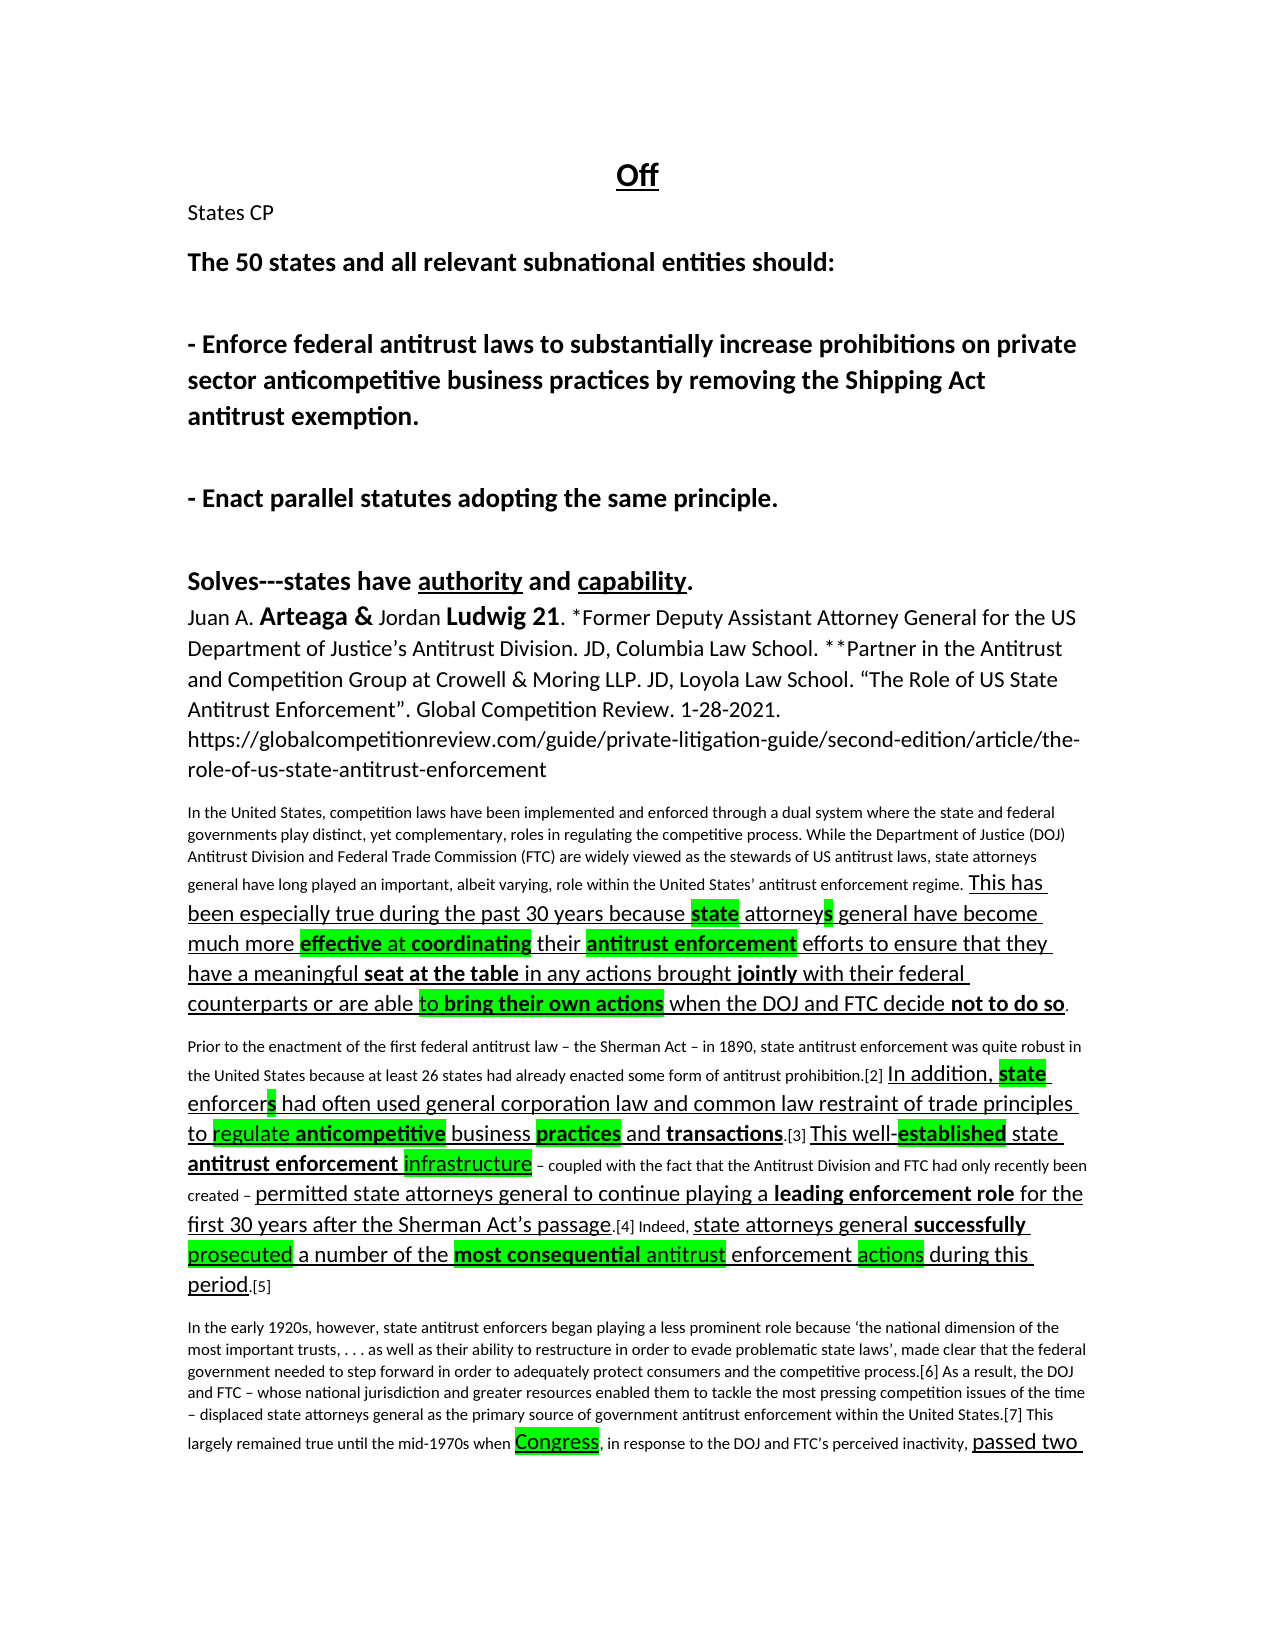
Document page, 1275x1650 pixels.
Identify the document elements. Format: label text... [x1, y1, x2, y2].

subtitle Off [187, 154, 1087, 195]
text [187, 1317, 1087, 1455]
text States CP [187, 198, 1087, 226]
subtitle Solves---states have authority and capability. [187, 564, 1087, 597]
text Juan A. Arteaga & Jordan Ludwig 21. *Former Deputy Assistant Attorney General for the US Department of Justice’s Antitrust Division. JD, Columbia Law School. **Partner in the Antitrust and Competition Group at Crowell & Moring LLP. JD, Loyola Law School. “The Role of US State Antitrust Enforcement”. Global Competition Review. 1-28-2021. https://globalcompetitionreview.com/guide/private-litigation-guide/second-edition/article/the-role-of-us-state-antitrust-enforcement [187, 599, 1087, 783]
subtitle - Enact parallel statutes adopting the same principle. [187, 481, 1087, 514]
subtitle - Enforce federal antitrust laws to substantially increase prohibitions on private sector anticompetitive business practices by removing the Shipping Act antitrust exemption. [187, 327, 1087, 432]
text In the United States, competition laws have been implemented and enforced through a dual system where the state and federal governments play distinct, yet complementary, roles in regulating the competitive process. While the Department of Justice (DOJ) Antitrust Division and Federal Trade Commission (FTC) are widely viewed as the stewards of US antitrust laws, state attorneys general have long played an important, albeit varying, role within the United States’ antitrust enforcement regime. This has been especially true during the past 30 years because state attorneys general have become much more effective at coordinating their antitrust enforcement efforts to ensure that they have a meaningful seat at the table in any actions brought jointly with their federal counterparts or are able to bring their own actions when the DOJ and FTC decide not to do so. [187, 802, 1087, 1017]
subtitle The 50 states and all relevant subnational entities should: [187, 245, 1087, 278]
text Prior to the enactment of the first federal antitrust law – the Sherman Act – in 1890, state antitrust enforcement was quite robust in the United States because at least 26 states had already enacted some form of antitrust prohibition.[2] In addition, state enforcers had often used general corporation law and common law restraint of trade principles to regulate anticompetitive business practices and transactions.[3] This well-established state antitrust enforcement infrastructure – coupled with the fact that the Antitrust Division and FTC had only recently been created – permitted state attorneys general to continue playing a leading enforcement role for the first 30 years after the Sherman Act’s passage.[4] Indeed, state attorneys general successfully prosecuted a number of the most consequential antitrust enforcement actions during this period.[5] [187, 1036, 1087, 1298]
